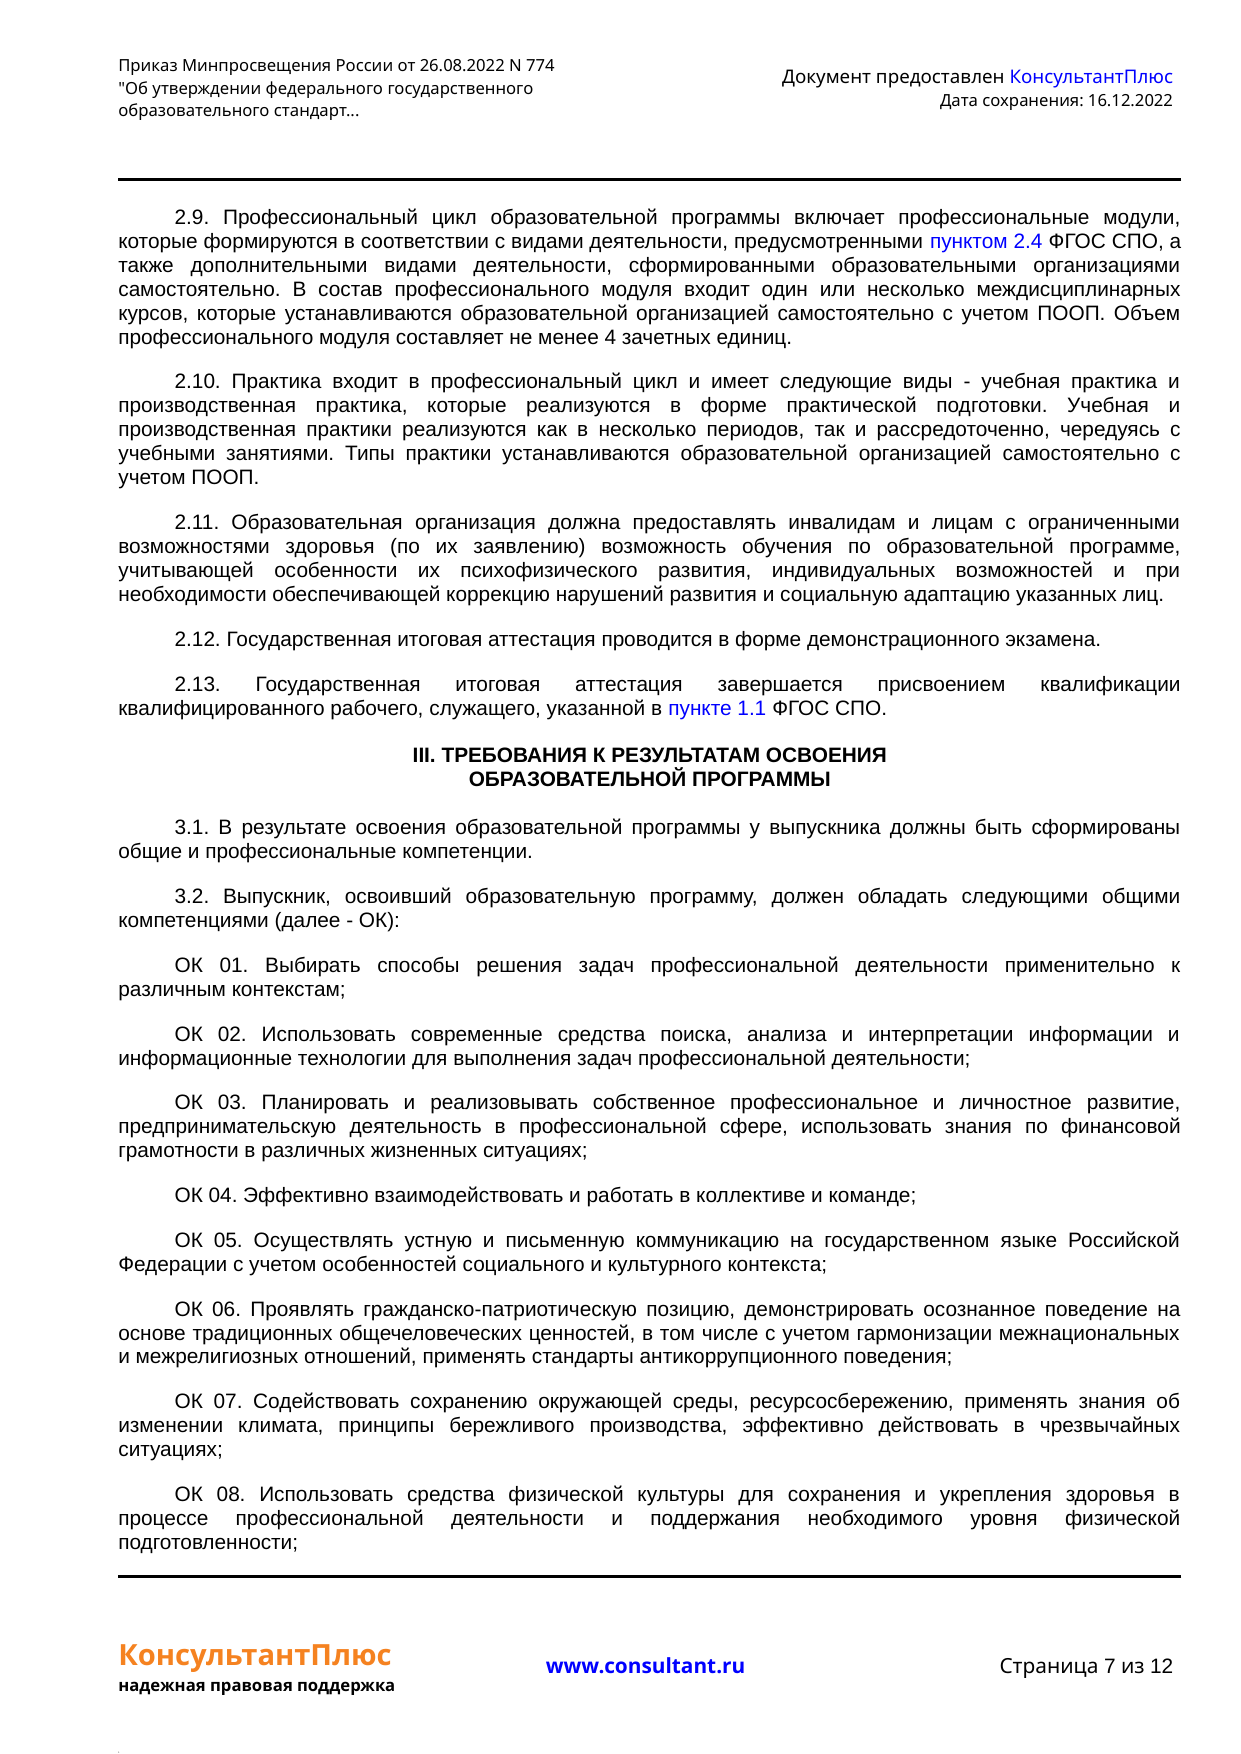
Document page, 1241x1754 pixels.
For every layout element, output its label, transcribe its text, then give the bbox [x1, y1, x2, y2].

text 3.1. В результате освоения образовательной программы у выпускника должны быть сформированы общие и профессиональные компетенции. [118, 815, 1181, 863]
text ОК 02. Использовать современные средства поиска, анализа и интерпретации информации и информационные технологии для выполнения задач профессиональной деятельности; [118, 1021, 1181, 1069]
text ОК 04. Эффективно взаимодействовать и работать в коллективе и команде; [118, 1183, 1181, 1207]
text ОК 03. Планировать и реализовывать собственное профессиональное и личностное развитие, предпринимательскую деятельность в профессиональной сфере, использовать знания по финансовой грамотности в различных жизненных ситуациях; [118, 1090, 1181, 1162]
text 2.12. Государственная итоговая аттестация проводится в форме демонстрационного экзамена. [118, 627, 1181, 651]
text 2.11. Образовательная организация должна предоставлять инвалидам и лицам с ограниченными возможностями здоровья (по их заявлению) возможность обучения по образовательной программе, учитывающей особенности их психофизического развития, индивидуальных возможностей и при необходимости обеспечивающей коррекцию нарушений развития и социальную адаптацию указанных лиц. [118, 510, 1181, 606]
text 2.10. Практика входит в профессиональный цикл и имеет следующие виды - учебная практика и производственная практика, которые реализуются в форме практической подготовки. Учебная и производственная практики реализуются как в несколько периодов, так и рассредоточенно, чередуясь с учебными занятиями. Типы практики устанавливаются образовательной организацией самостоятельно с учетом ПООП. [118, 369, 1181, 489]
text ОК 06. Проявлять гражданско-патриотическую позицию, демонстрировать осознанное поведение на основе традиционных общечеловеческих ценностей, в том числе с учетом гармонизации межнациональных и межрелигиозных отношений, применять стандарты антикоррупционного поведения; [118, 1296, 1181, 1368]
title III. ТРЕБОВАНИЯ К РЕЗУЛЬТАТАМ ОСВОЕНИЯ [118, 743, 1181, 767]
text ОК 08. Использовать средства физической культуры для сохранения и укрепления здоровья в процессе профессиональной деятельности и поддержания необходимого уровня физической подготовленности; [118, 1482, 1181, 1554]
text 2.9. Профессиональный цикл образовательной программы включает профессиональные модули, которые формируются в соответствии с видами деятельности, предусмотренными пунктом 2.4 ФГОС СПО, а также дополнительными видами деятельности, сформированными образовательными организациями самостоятельно. В состав профессионального модуля входит один или несколько междисциплинарных курсов, которые устанавливаются образовательной организацией самостоятельно с учетом ПООП. Объем профессионального модуля составляет не менее 4 зачетных единиц. [118, 205, 1181, 348]
title ОБРАЗОВАТЕЛЬНОЙ ПРОГРАММЫ [118, 767, 1181, 791]
text ОК 07. Содействовать сохранению окружающей среды, ресурсосбережению, применять знания об изменении климата, принципы бережливого производства, эффективно действовать в чрезвычайных ситуациях; [118, 1389, 1181, 1461]
text 2.13. Государственная итоговая аттестация завершается присвоением квалификации квалифицированного рабочего, служащего, указанной в пункте 1.1 ФГОС СПО. [118, 671, 1181, 719]
text ОК 01. Выбирать способы решения задач профессиональной деятельности применительно к различным контекстам; [118, 953, 1181, 1001]
text 3.2. Выпускник, освоивший образовательную программу, должен обладать следующими общими компетенциями (далее - ОК): [118, 884, 1181, 932]
text ОК 05. Осуществлять устную и письменную коммуникацию на государственном языке Российской Федерации с учетом особенностей социального и культурного контекста; [118, 1228, 1181, 1276]
